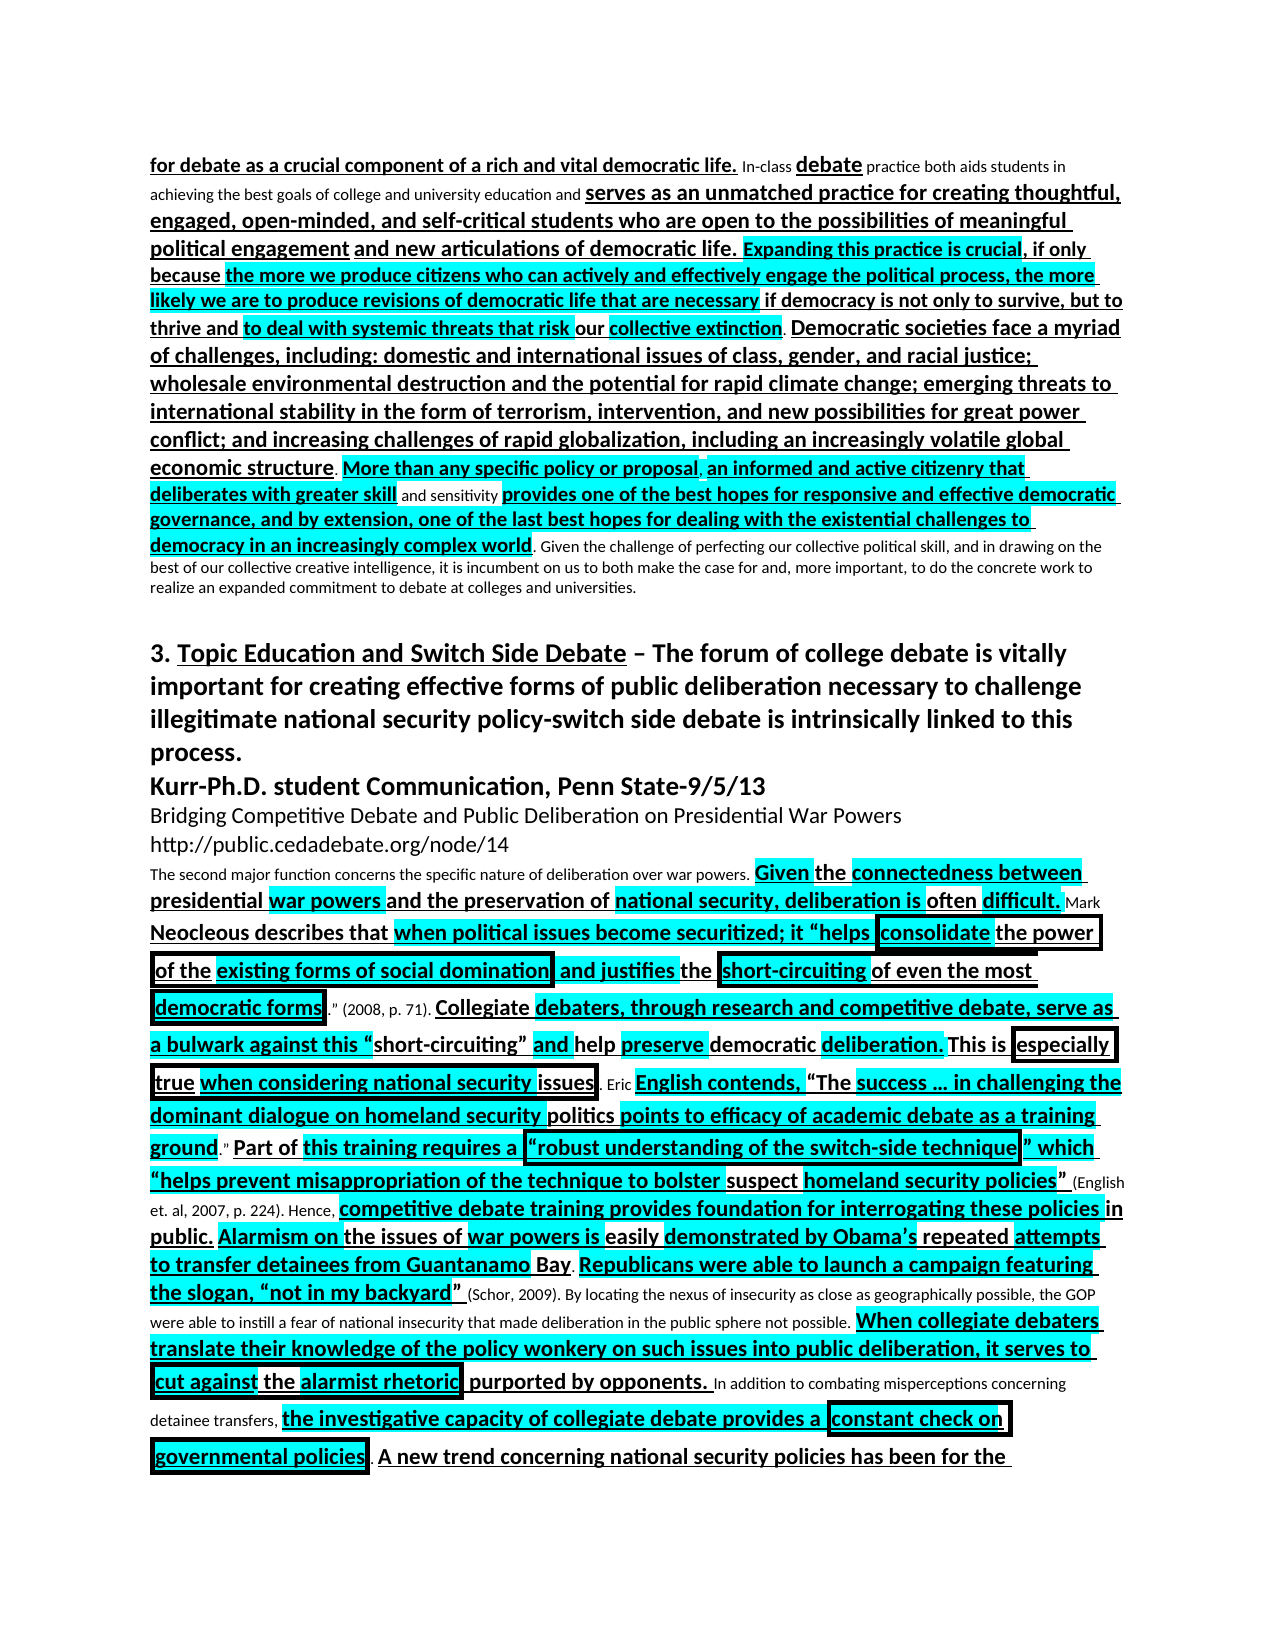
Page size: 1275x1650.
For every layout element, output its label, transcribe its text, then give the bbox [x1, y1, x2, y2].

text Bridging Competitive Debate and Public Deliberation on Presidential War Powers [150, 802, 1125, 830]
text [150, 150, 1125, 598]
subtitle 3. Topic Education and Switch Side Debate – The forum of college debate is vitally important for creating effective forms of public deliberation necessary to challenge illegitimate national security policy-switch side debate is intrinsically linked to this process. [150, 637, 1125, 769]
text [150, 858, 1125, 1474]
text Kurr-Ph.D. student Communication, Penn State-9/5/13 [150, 769, 1125, 802]
text http://public.cedadebate.org/node/14 [150, 830, 1125, 858]
